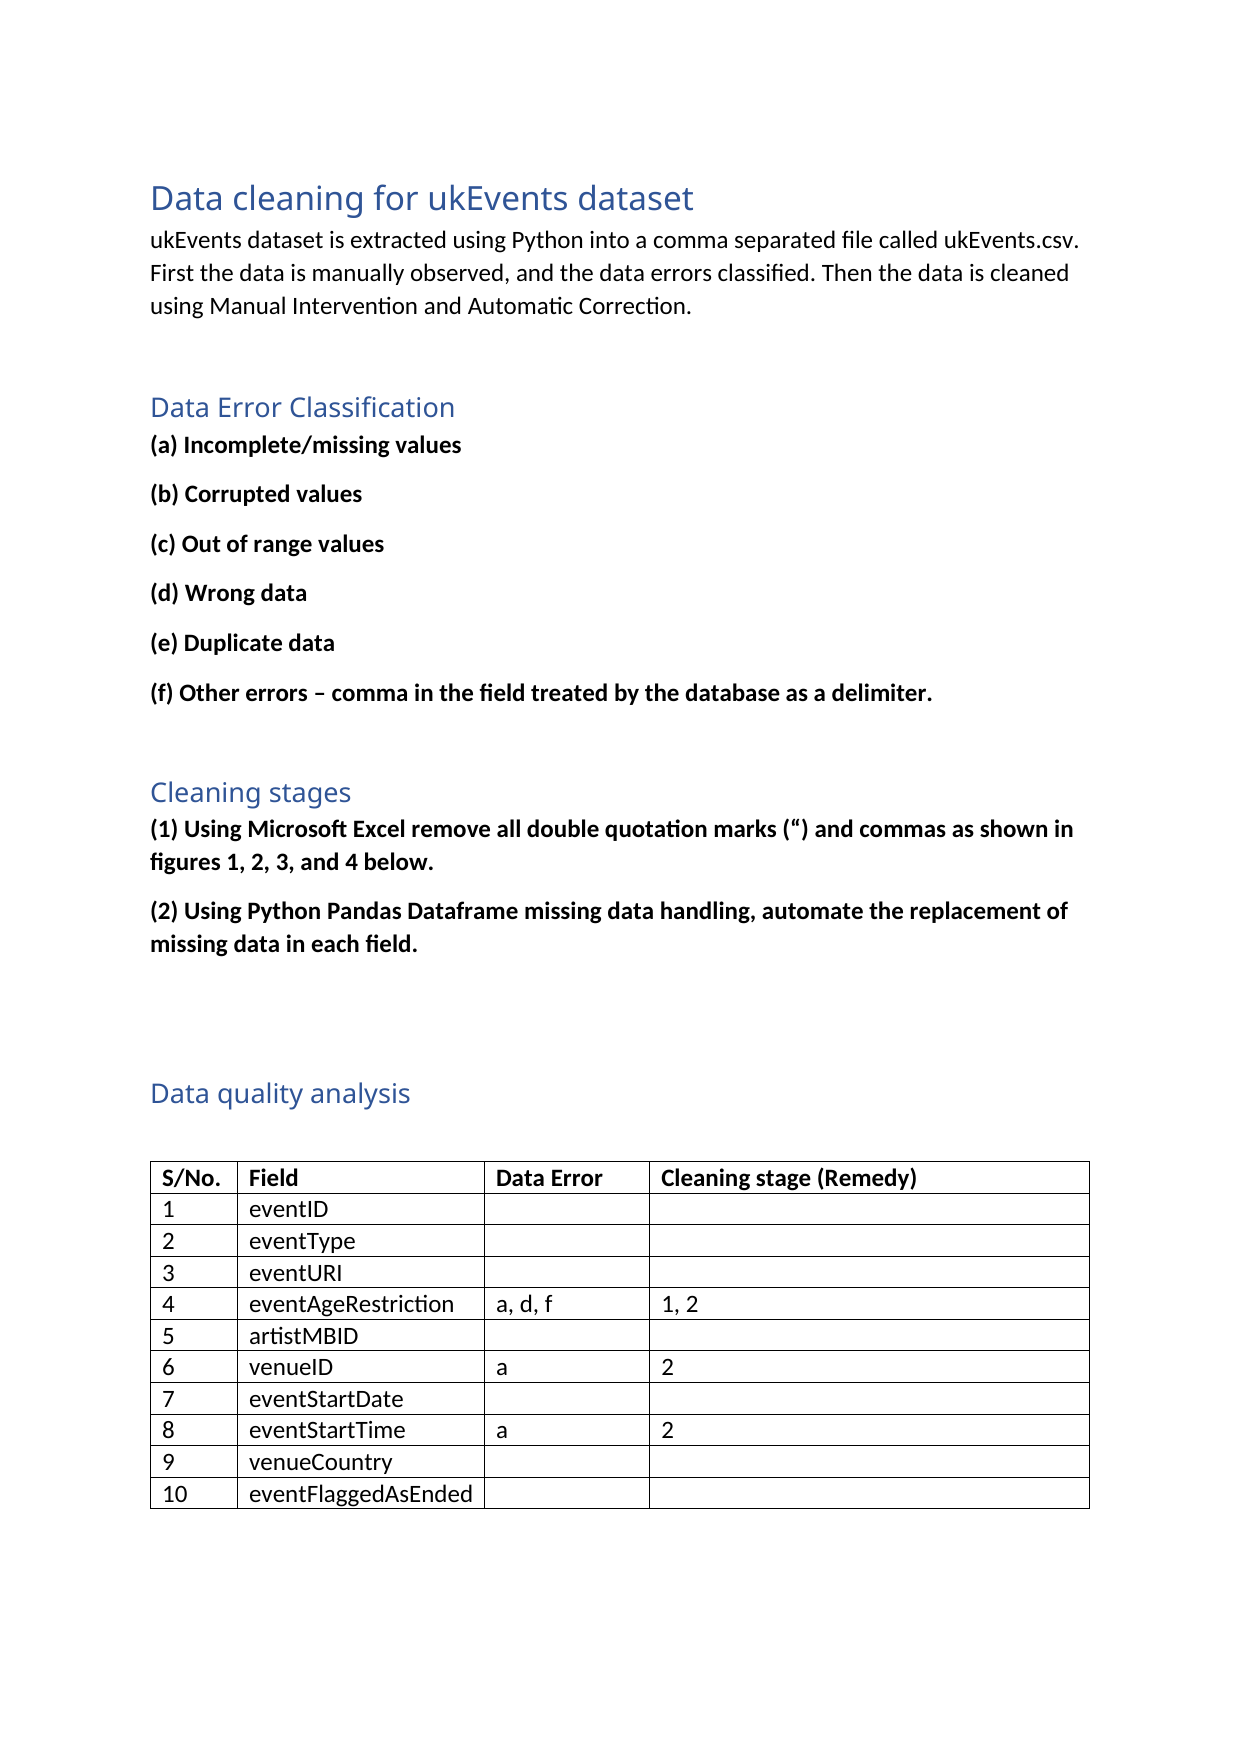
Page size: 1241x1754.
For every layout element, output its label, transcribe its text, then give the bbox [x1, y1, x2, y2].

table_cell eventURI [238, 1257, 484, 1287]
table_header Cleaning stage (Remedy) [650, 1162, 1089, 1193]
table_cell eventID [238, 1194, 484, 1224]
text (c) Out of range values [150, 528, 1090, 558]
table_header S/No. [151, 1162, 237, 1193]
table_cell [650, 1320, 1089, 1350]
table_cell eventStartDate [238, 1383, 484, 1413]
table_cell [650, 1383, 1089, 1413]
table_cell [485, 1225, 649, 1256]
table_cell [485, 1320, 649, 1350]
table_cell [650, 1478, 1089, 1508]
table_cell artistMBID [238, 1320, 484, 1350]
table_cell a [485, 1415, 649, 1445]
table_cell 1 [151, 1194, 237, 1224]
table_cell eventAgeRestriction [238, 1288, 484, 1319]
text ukEvents dataset is extracted using Python into a comma separated file called ukEvents.csv. First the data is manually observed, and the data errors classified. Then the data is cleaned using Manual Intervention and Automatic Correction. [150, 224, 1090, 320]
text (1) Using Microsoft Excel remove all double quotation marks (“) and commas as shown in figures 1, 2, 3, and 4 below. [150, 813, 1090, 876]
table_cell 6 [151, 1351, 237, 1382]
table_cell venueID [238, 1351, 484, 1382]
subtitle Cleaning stages [150, 773, 1090, 810]
table_cell [650, 1446, 1089, 1477]
table_cell [485, 1383, 649, 1413]
table_cell [485, 1257, 649, 1287]
table_cell 2 [650, 1415, 1089, 1445]
table_header Data Error [485, 1162, 649, 1193]
table_cell 5 [151, 1320, 237, 1350]
table_cell eventStartTime [238, 1415, 484, 1445]
subtitle Data Error Classification [150, 389, 1090, 426]
subtitle Data cleaning for ukEvents dataset [150, 175, 1090, 220]
table_cell 2 [151, 1225, 237, 1256]
table_cell [650, 1194, 1089, 1224]
text (f) Other errors – comma in the field treated by the database as a delimiter. [150, 677, 1090, 707]
table_cell [485, 1446, 649, 1477]
table_cell 7 [151, 1383, 237, 1413]
text (d) Wrong data [150, 577, 1090, 608]
text (a) Incomplete/missing values [150, 429, 1090, 459]
table_header Field [238, 1162, 484, 1193]
subtitle Data quality analysis [150, 1074, 1090, 1111]
text (2) Using Python Pandas Dataframe missing data handling, automate the replacement of missing data in each field. [150, 895, 1090, 959]
table_cell [485, 1194, 649, 1224]
table_cell [650, 1225, 1089, 1256]
table_cell a, d, f [485, 1288, 649, 1319]
table_cell 1, 2 [650, 1288, 1089, 1319]
table_cell eventType [238, 1225, 484, 1256]
table_cell 2 [650, 1351, 1089, 1382]
table_cell eventFlaggedAsEnded [238, 1478, 484, 1508]
table_cell 4 [151, 1288, 237, 1319]
table_cell 9 [151, 1446, 237, 1477]
text (e) Duplicate data [150, 627, 1090, 658]
table_cell [485, 1478, 649, 1508]
table_cell 8 [151, 1415, 237, 1445]
table_cell 10 [151, 1478, 237, 1508]
table_cell a [485, 1351, 649, 1382]
text (b) Corrupted values [150, 478, 1090, 509]
table_cell [650, 1257, 1089, 1287]
table_cell venueCountry [238, 1446, 484, 1477]
table_cell 3 [151, 1257, 237, 1287]
